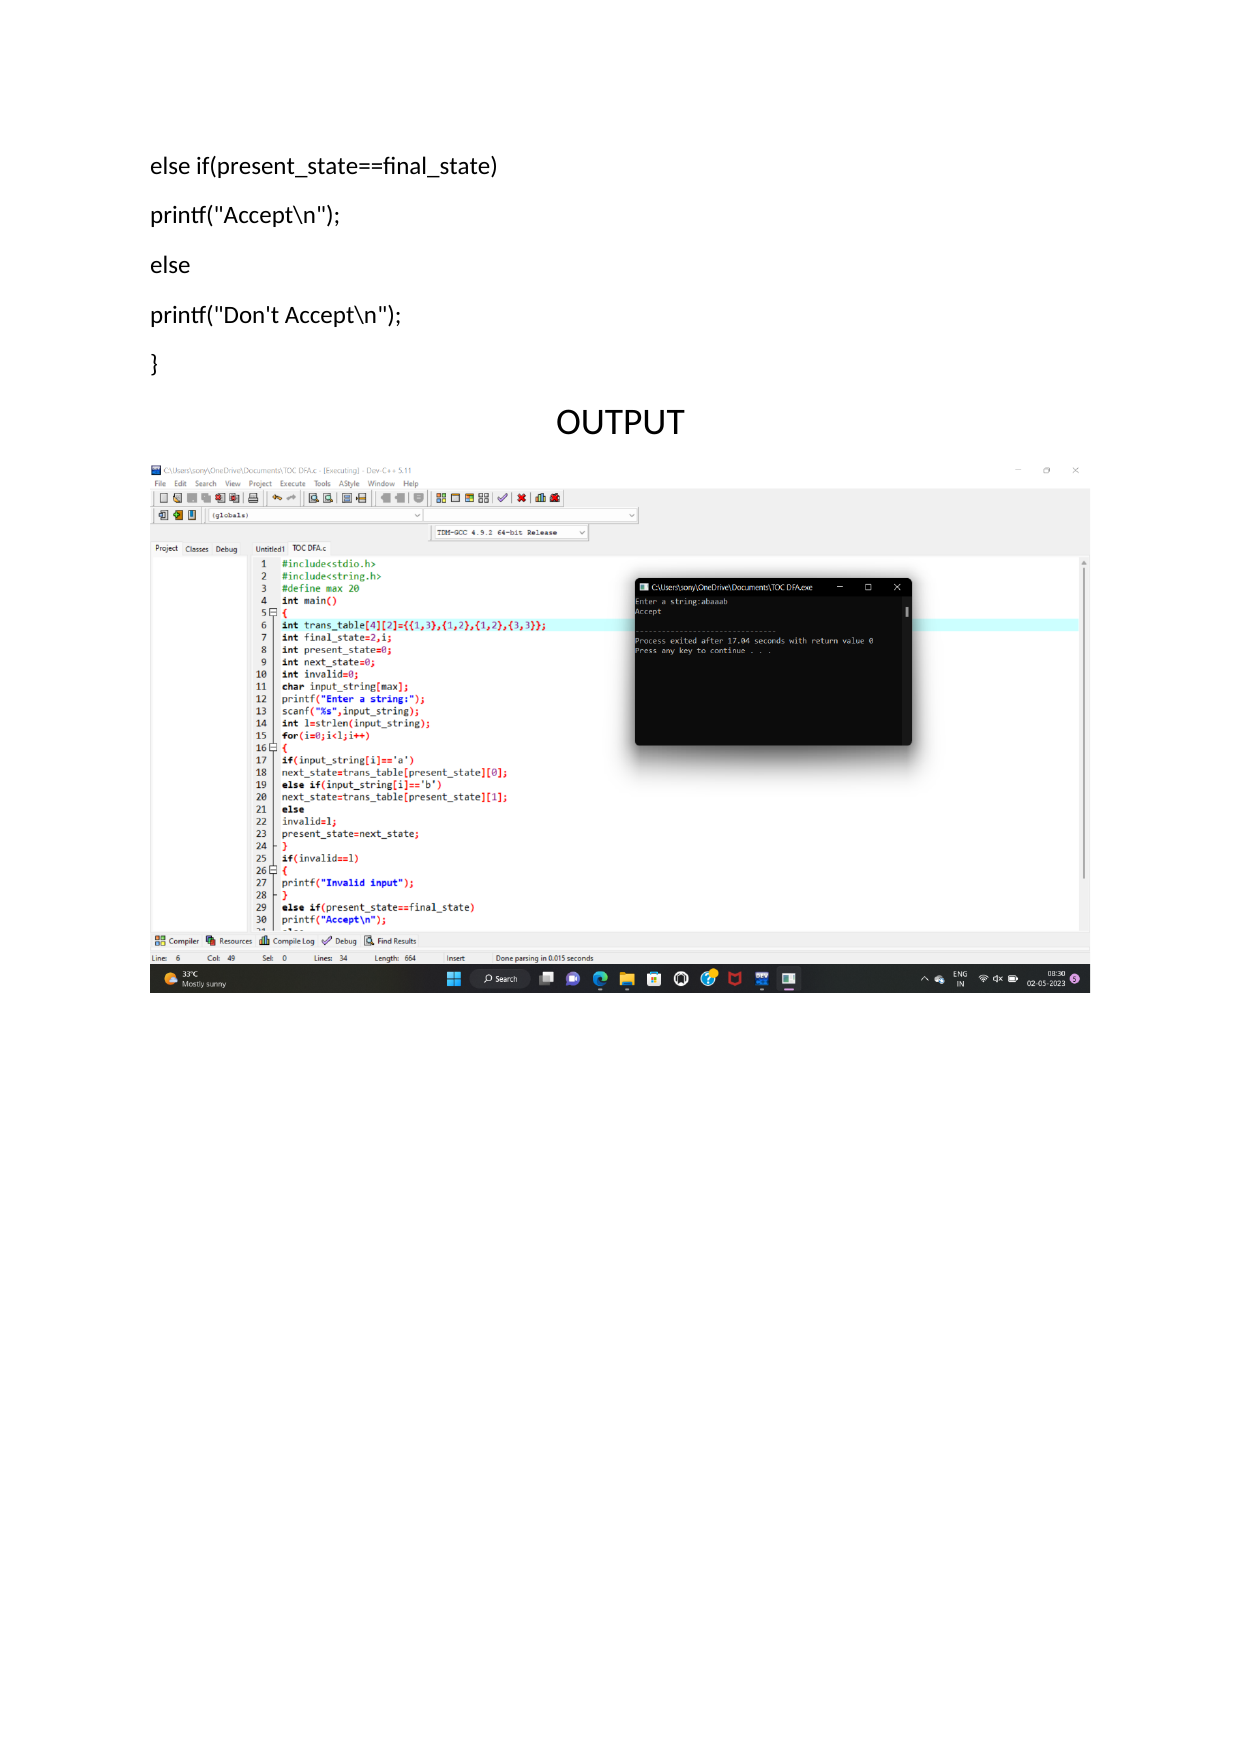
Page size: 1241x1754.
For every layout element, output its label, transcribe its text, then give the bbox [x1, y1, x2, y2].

text } [150, 348, 1090, 379]
text else [150, 249, 1090, 280]
text OUTPUT [150, 398, 1090, 444]
text printf("Accept\n"); [150, 199, 1090, 230]
picture [150, 464, 1091, 993]
text else if(present_state==final_state) [150, 150, 1090, 181]
text printf("Don't Accept\n"); [150, 299, 1090, 329]
